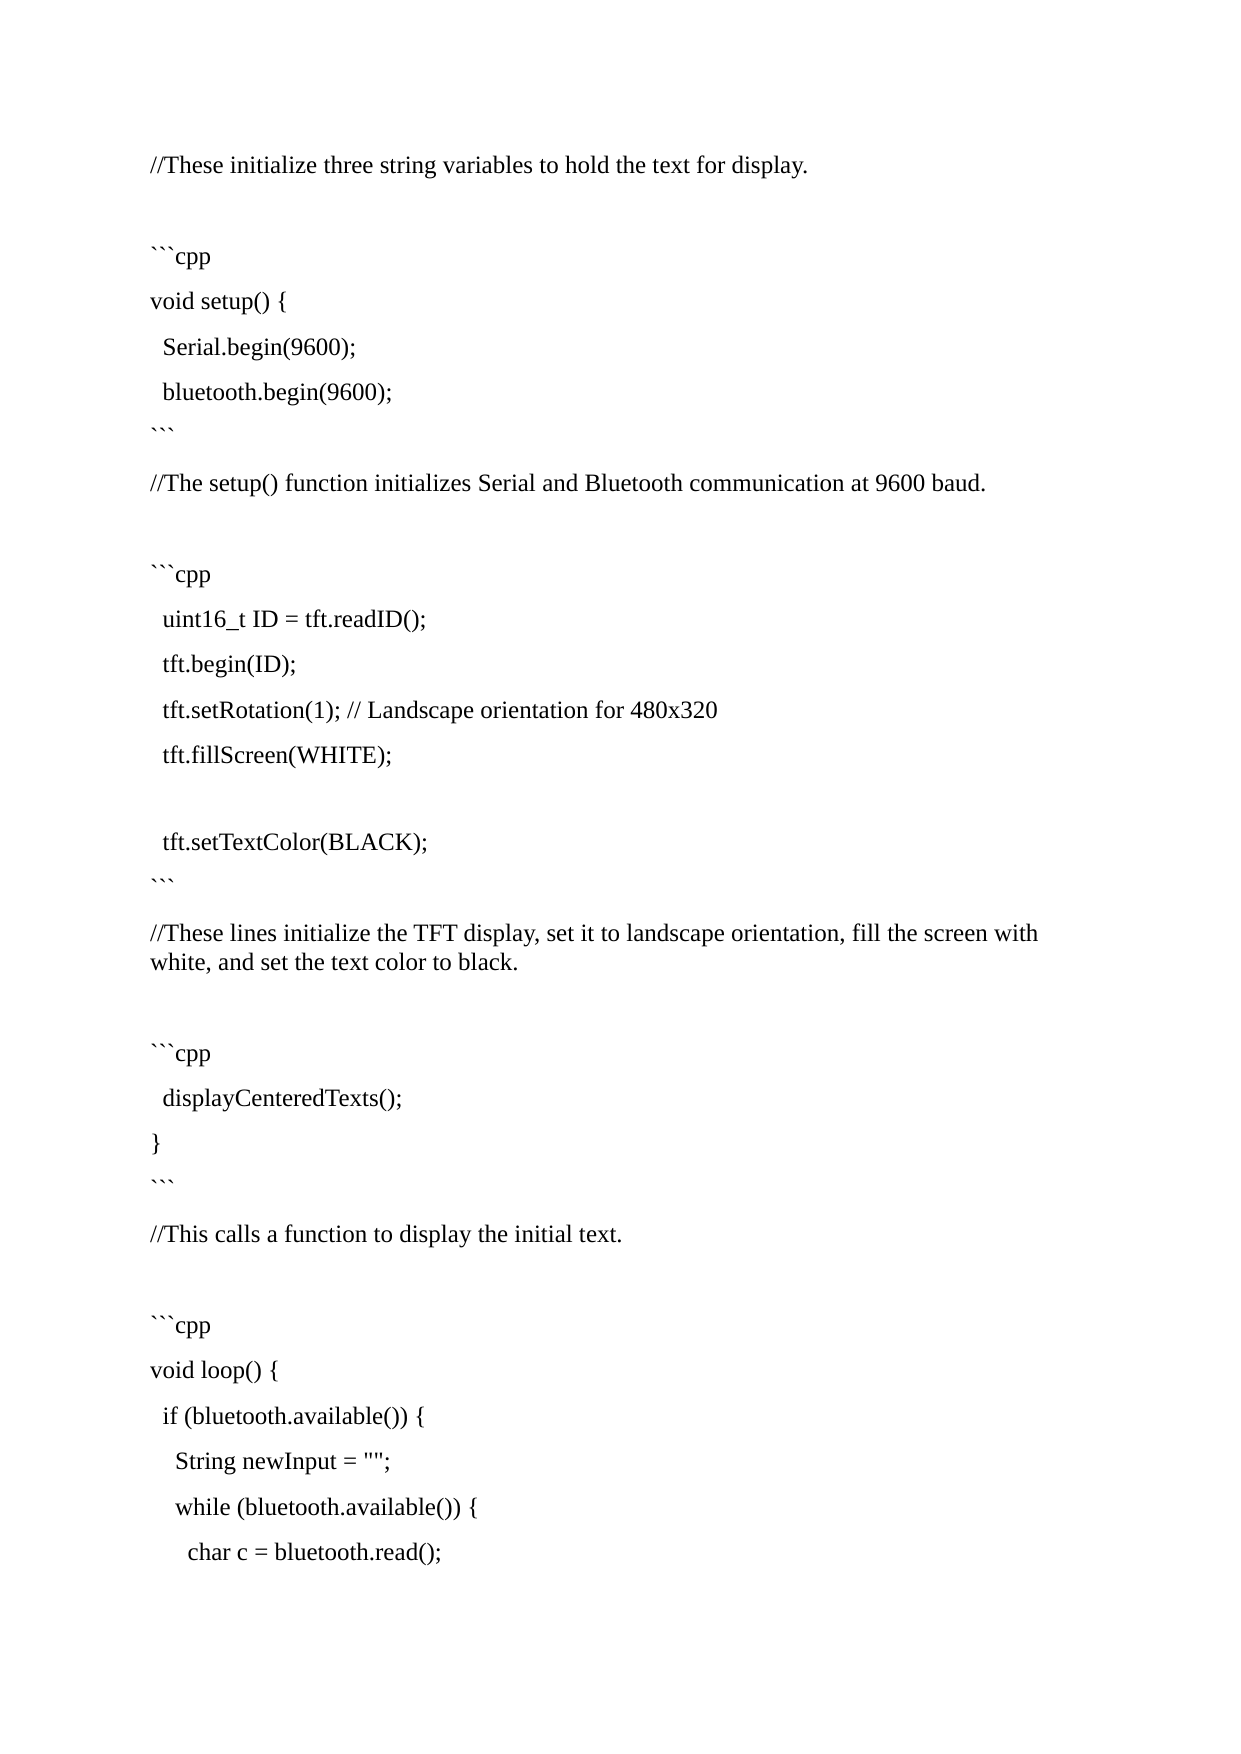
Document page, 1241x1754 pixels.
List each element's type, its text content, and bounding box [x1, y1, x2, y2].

text ```cpp [150, 1310, 1090, 1339]
text if (bluetooth.available()) { [150, 1401, 1090, 1430]
text //The setup() function initializes Serial and Bluetooth communication at 9600 baud. [150, 468, 1090, 497]
text char c = bluetooth.read(); [150, 1537, 1090, 1566]
text Serial.begin(9600); [150, 332, 1090, 360]
text ```cpp [150, 1038, 1090, 1066]
text displayCenteredTexts(); [150, 1083, 1090, 1112]
text void loop() { [150, 1356, 1090, 1384]
text //This calls a function to display the initial text. [150, 1219, 1090, 1248]
text uint16_t ID = tft.readID(); [150, 604, 1090, 633]
text while (bluetooth.available()) { [150, 1492, 1090, 1521]
text ```cpp [150, 241, 1090, 269]
text void setup() { [150, 286, 1090, 315]
text //These lines initialize the TFT display, set it to landscape orientation, fill the screen with white, and set the text color to black. [150, 918, 1090, 976]
text ``` [150, 873, 1090, 901]
text tft.fillScreen(WHITE); [150, 740, 1090, 769]
text ```cpp [150, 559, 1090, 587]
text tft.setTextColor(BLACK); [150, 827, 1090, 856]
text tft.begin(ID); [150, 649, 1090, 678]
text //These initialize three string variables to hold the text for display. [150, 150, 1090, 179]
text String newInput = ""; [150, 1446, 1090, 1475]
text ``` [150, 1174, 1090, 1203]
text tft.setRotation(1); // Landscape orientation for 480x320 [150, 695, 1090, 724]
text bluetooth.begin(9600); [150, 377, 1090, 406]
text ``` [150, 422, 1090, 451]
text } [150, 1128, 1090, 1157]
